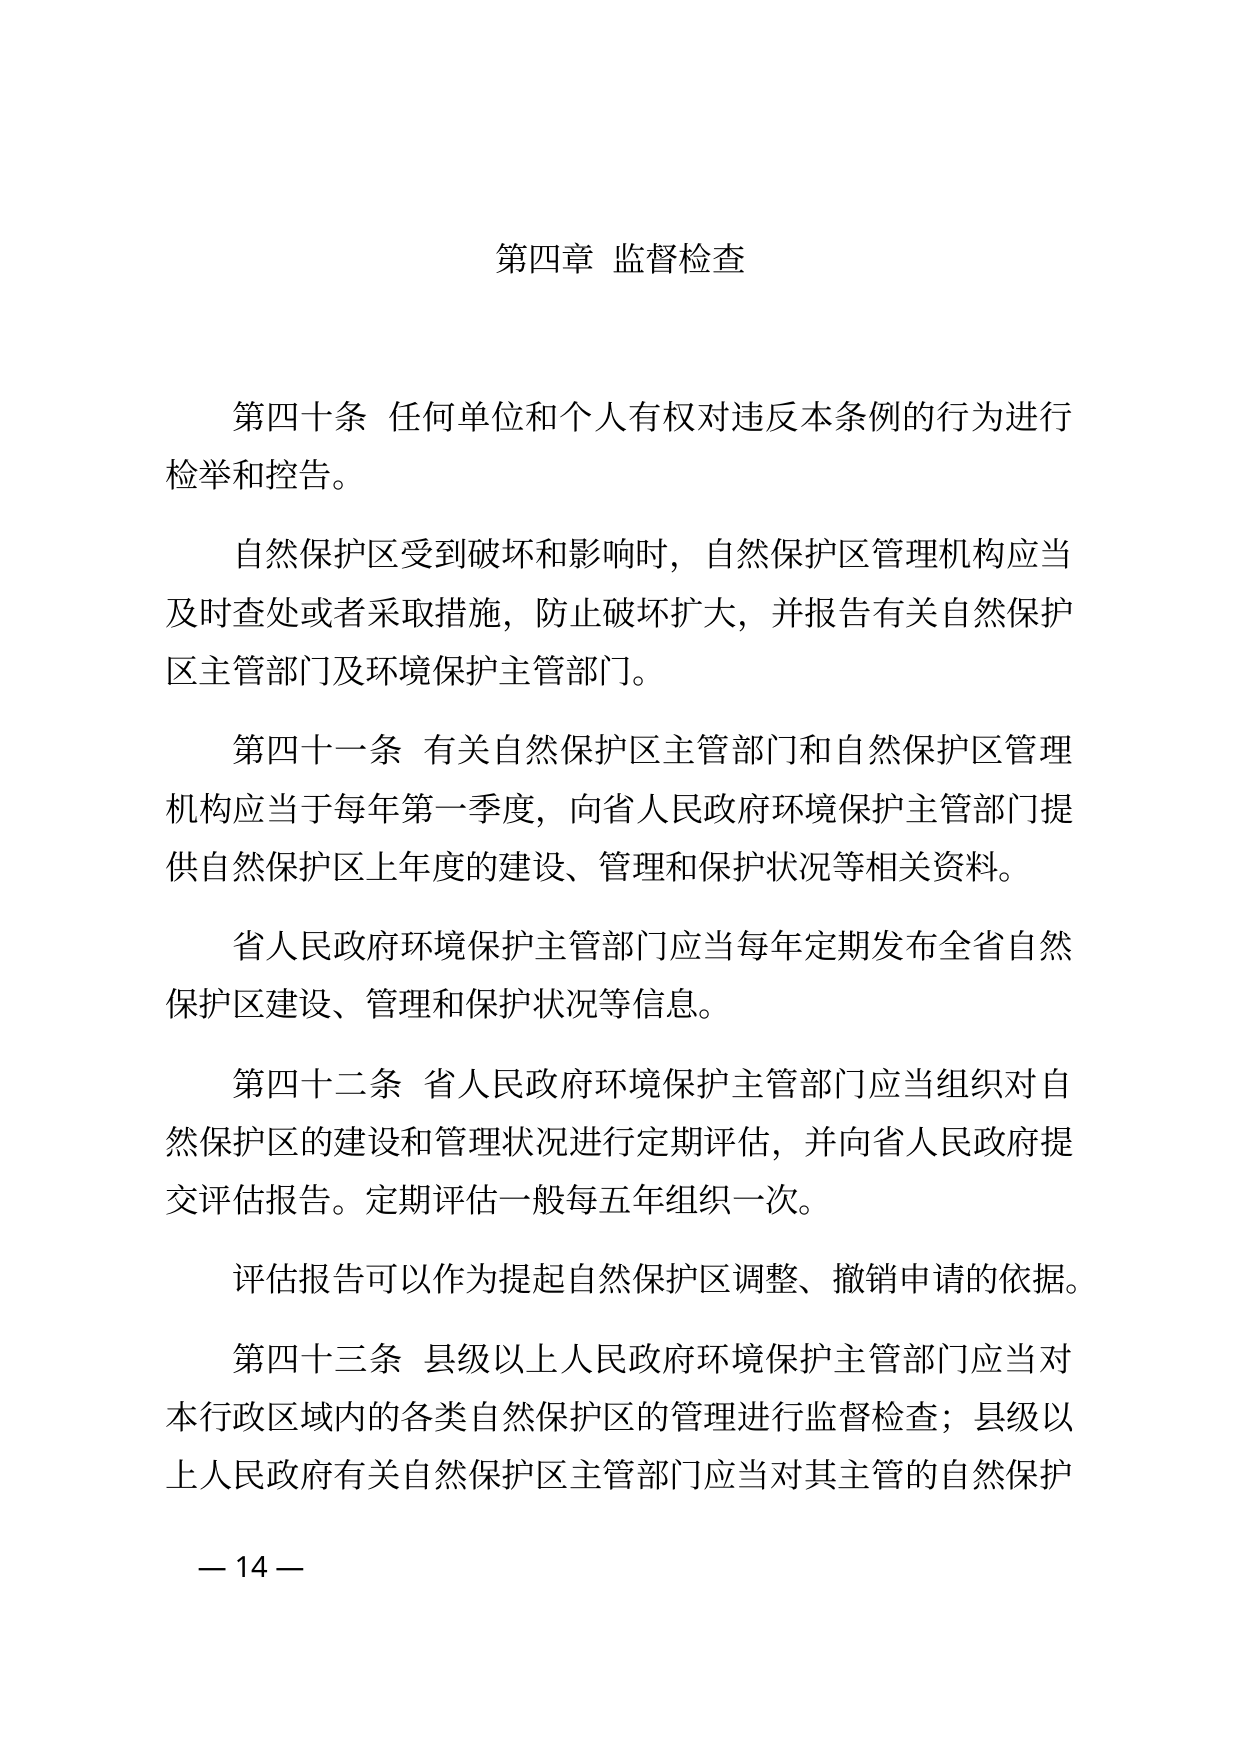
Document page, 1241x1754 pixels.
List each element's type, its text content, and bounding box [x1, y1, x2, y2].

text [165, 1324, 1075, 1499]
text 省人民政府环境保护主管部门应当每年定期发布全省自然保护区建设、管理和保护状况等信息。 [165, 912, 1075, 1028]
text 第四十二条 省人民政府环境保护主管部门应当组织对自然保护区的建设和管理状况进行定期评估，并向省人民政府提交评估报告。定期评估一般每五年组织一次。 [165, 1049, 1075, 1224]
text 自然保护区受到破坏和影响时，自然保护区管理机构应当及时查处或者采取措施，防止破坏扩大，并报告有关自然保护区主管部门及环境保护主管部门。 [165, 520, 1075, 695]
text 第四十一条 有关自然保护区主管部门和自然保护区管理机构应当于每年第一季度，向省人民政府环境保护主管部门提供自然保护区上年度的建设、管理和保护状况等相关资料。 [165, 716, 1075, 891]
text 第四十条 任何单位和个人有权对违反本条例的行为进行检举和控告。 [165, 383, 1075, 499]
text 第四章 监督检查 [165, 224, 1075, 283]
text 评估报告可以作为提起自然保护区调整、撤销申请的依据。 [165, 1245, 1075, 1303]
